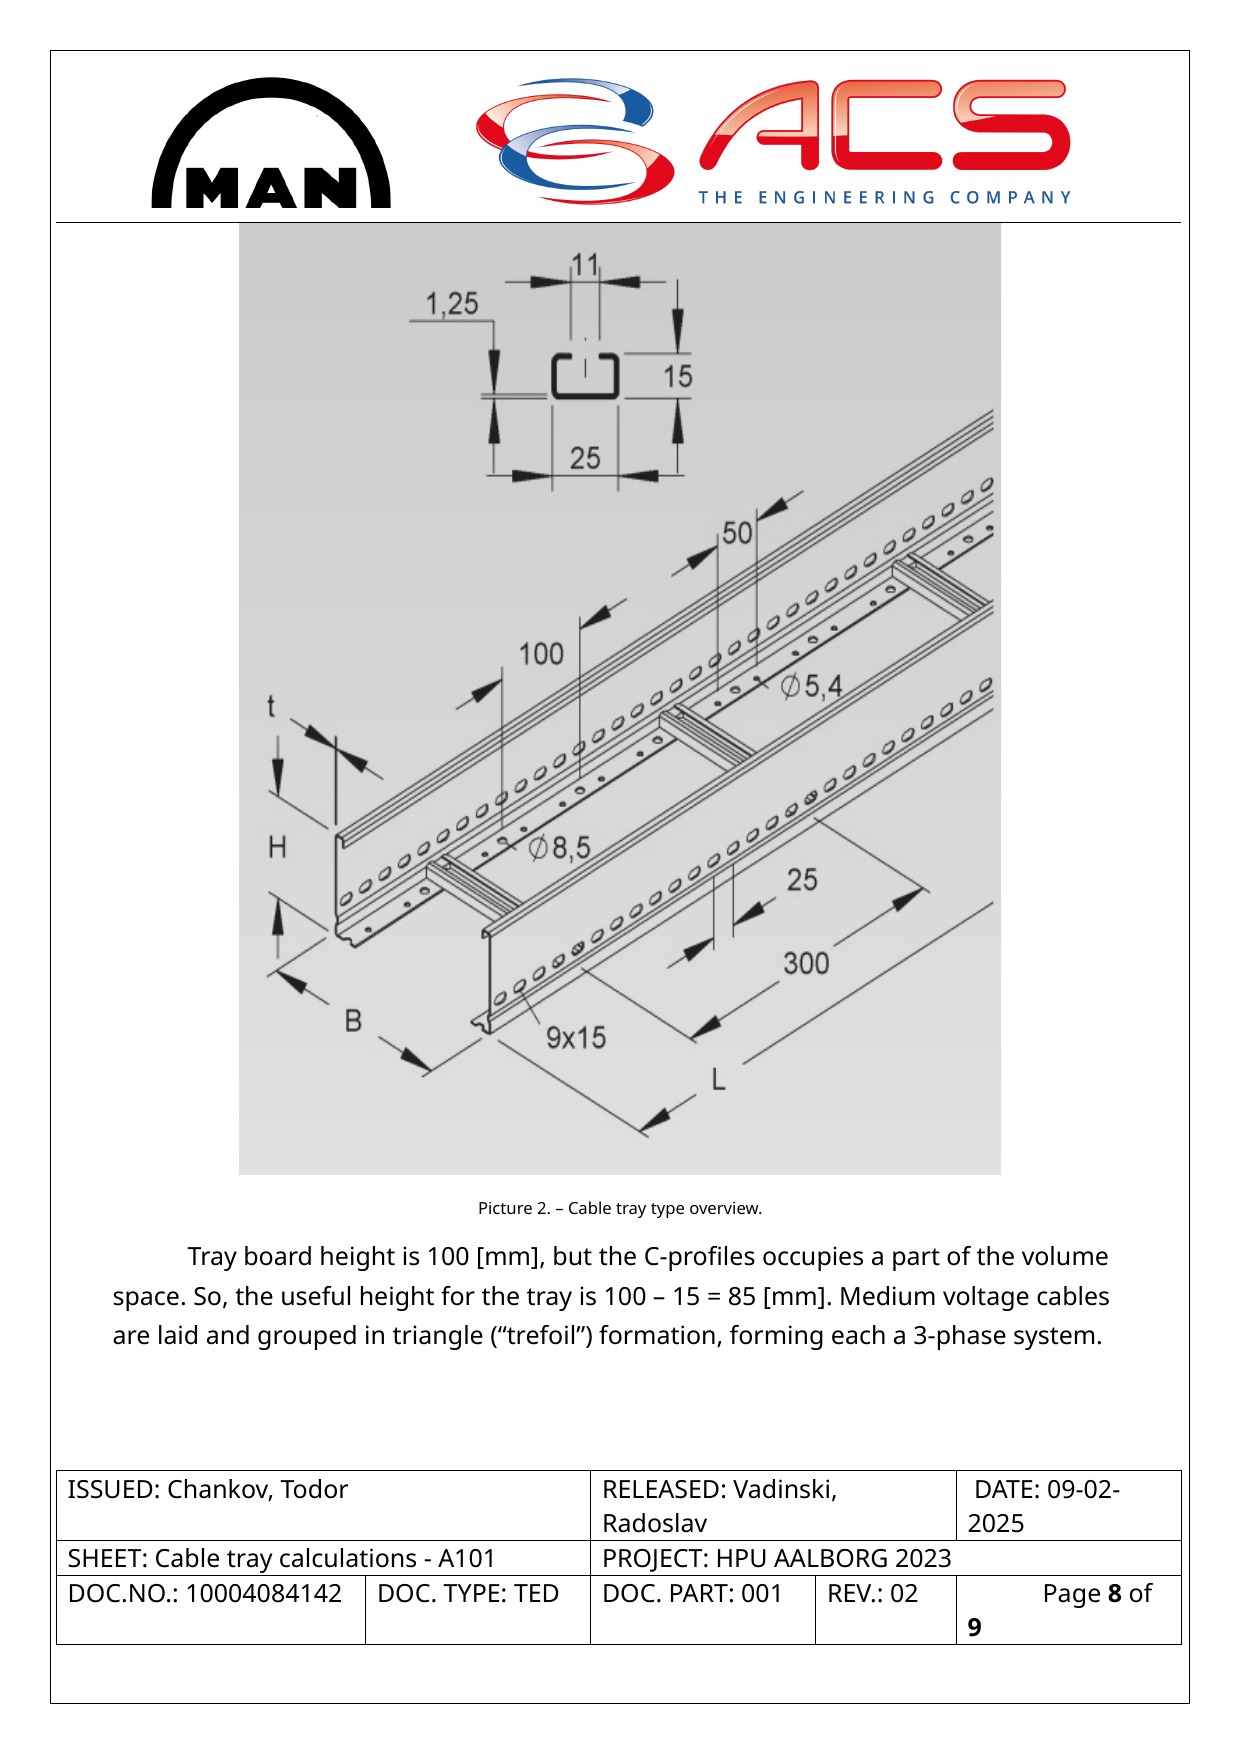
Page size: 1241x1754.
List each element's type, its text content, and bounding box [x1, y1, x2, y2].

picture [475, 75, 1086, 211]
text Tray board height is 100 [mm], but the C-profiles occupies a part of the volume space. So, the useful height for the tray is 100 – 15 = 85 [mm]. Medium voltage cables are laid and grouped in triangle (“trefoil”) formation, forming each a 3-phase system. [112, 1239, 1128, 1351]
text Picture 2. – Cable tray type overview. [112, 1196, 1128, 1219]
picture [151, 75, 391, 211]
